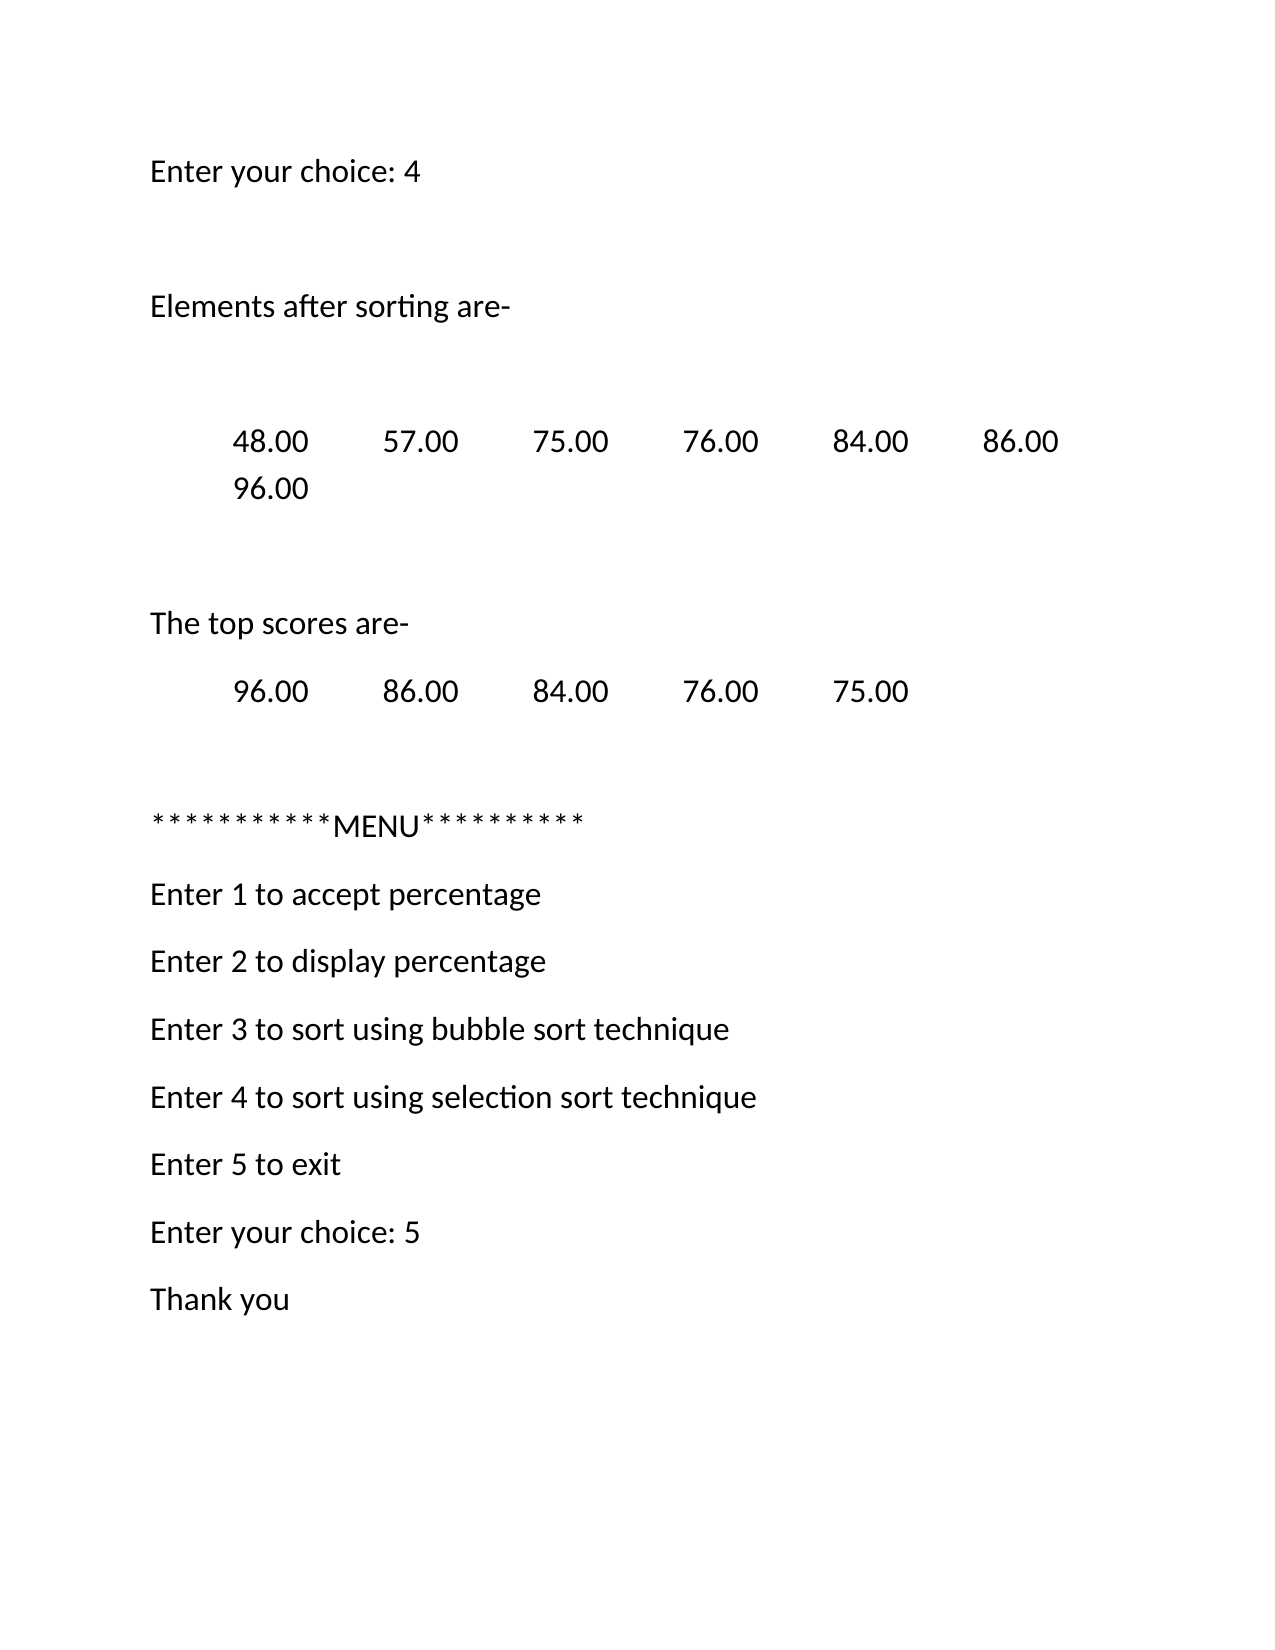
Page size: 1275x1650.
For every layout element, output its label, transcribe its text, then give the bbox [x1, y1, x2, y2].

text The top scores are- [150, 602, 1125, 643]
text Enter 1 to accept percentage [150, 873, 1125, 913]
text Enter 2 to display percentage [150, 940, 1125, 981]
text Enter your choice: 4 [150, 150, 1125, 191]
text 48.00 57.00 75.00 76.00 84.00 86.00 96.00 [150, 420, 1125, 508]
text Enter 4 to sort using selection sort technique [150, 1076, 1125, 1116]
text Enter 3 to sort using bubble sort technique [150, 1008, 1125, 1049]
text 96.00 86.00 84.00 76.00 75.00 [150, 670, 1125, 711]
text ***********MENU********** [150, 805, 1125, 846]
text Thank you [150, 1278, 1125, 1319]
text Enter your choice: 5 [150, 1211, 1125, 1252]
text Elements after sorting are- [150, 285, 1125, 326]
text Enter 5 to exit [150, 1143, 1125, 1184]
